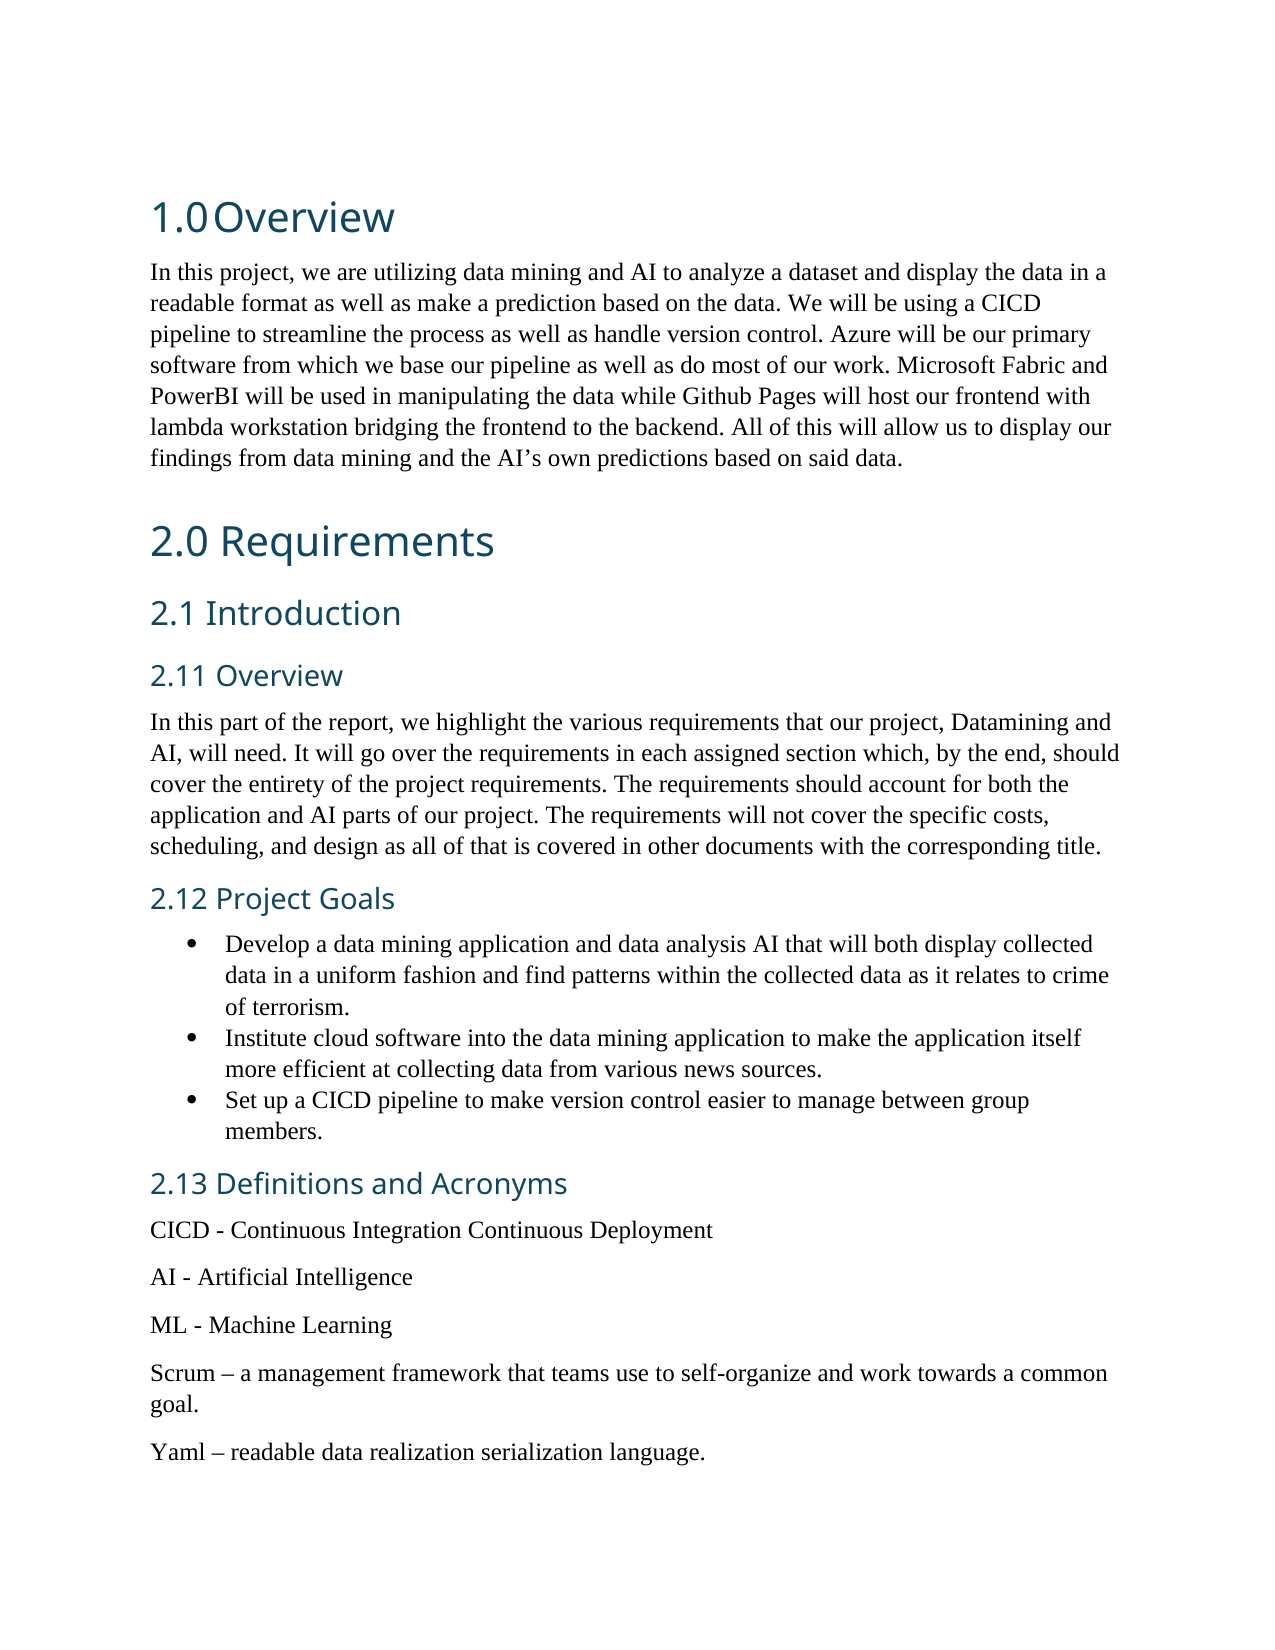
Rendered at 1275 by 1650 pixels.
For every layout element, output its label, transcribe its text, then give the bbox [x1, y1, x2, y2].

subtitle 2.13 Definitions and Acronyms [150, 1163, 1125, 1203]
text Scrum – a management framework that teams use to self-organize and work towards a common goal. [150, 1358, 1125, 1418]
subtitle 2.12 Project Goals [150, 878, 1125, 918]
list Develop a data mining application and data analysis AI that will both display collected data in a uniform fashion and find patterns within the collected data as it relates to crime of terrorism. [187, 929, 1125, 1020]
subtitle 2.11 Overview [150, 655, 1125, 695]
text In this part of the report, we highlight the various requirements that our project, Datamining and AI, will need. It will go over the requirements in each assigned section which, by the end, should cover the entirety of the project requirements. The requirements should account for both the application and AI parts of our project. The requirements will not cover the specific costs, scheduling, and design as all of that is covered in other documents with the corresponding title. [150, 707, 1125, 859]
subtitle 2.1 Introduction [150, 590, 1125, 635]
subtitle 2.0 Requirements [150, 512, 1125, 569]
subtitle Overview [150, 187, 1125, 244]
list Institute cloud software into the data mining application to make the application itself more efficient at collecting data from various news sources. [187, 1023, 1125, 1082]
text AI - Artificial Intelligence [150, 1262, 1125, 1291]
text Yaml – readable data realization serialization language. [150, 1437, 1125, 1465]
list Set up a CICD pipeline to make version control easier to manage between group members. [187, 1085, 1125, 1144]
text In this project, we are utilizing data mining and AI to analyze a dataset and display the data in a readable format as well as make a prediction based on the data. We will be using a CICD pipeline to streamline the process as well as handle version control. Azure will be our primary software from which we base our pipeline as well as do most of our work. Microsoft Fabric and PowerBI will be used in manipulating the data while Github Pages will host our frontend with lambda workstation bridging the frontend to the backend. All of this will allow us to display our findings from data mining and the AI’s own predictions based on said data. [150, 257, 1125, 472]
text CICD - Continuous Integration Continuous Deployment [150, 1215, 1125, 1243]
text ML - Machine Learning [150, 1310, 1125, 1339]
